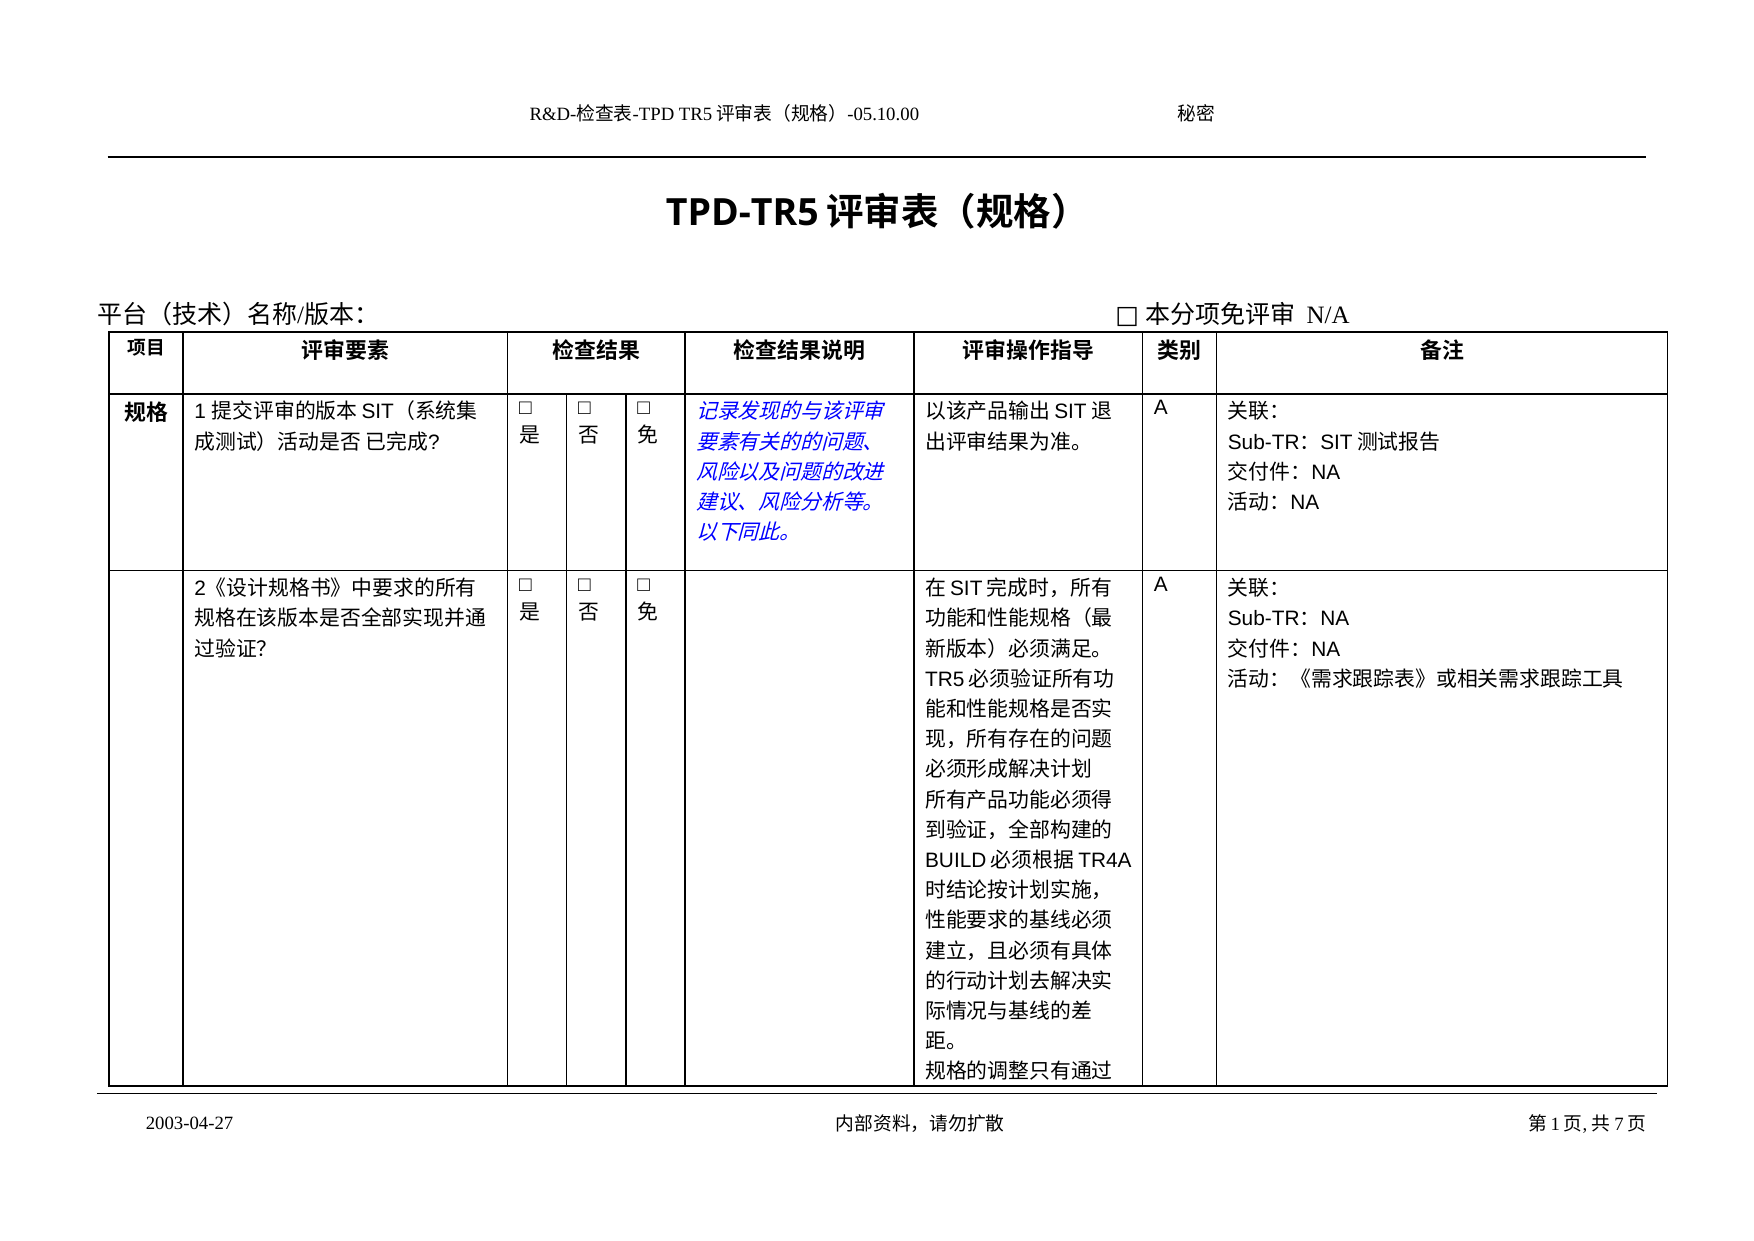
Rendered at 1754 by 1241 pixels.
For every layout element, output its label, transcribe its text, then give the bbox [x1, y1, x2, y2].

table_cell 2《设计规格书》中要求的所有规格在该版本是否全部实现并通过验证？ [184, 571, 507, 1085]
table_header 类别 [1143, 333, 1216, 393]
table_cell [915, 571, 1142, 1085]
table_cell 1 提交评审的版本SIT（系统集成测试）活动是否 已完成? [184, 395, 507, 570]
table_cell [110, 571, 182, 1085]
table_cell 以该产品输出SIT退出评审结果为准。 [915, 395, 1142, 570]
text TPD-TR5评审表（规格） [97, 182, 1657, 236]
table_cell 关联： Sub-TR：SIT测试报告 交付件：NA 活动：NA [1217, 395, 1667, 570]
table_cell A [1143, 571, 1216, 1085]
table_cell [1217, 571, 1667, 1085]
table_header 检查结果 [508, 333, 684, 393]
table_cell □ 是 [508, 395, 566, 570]
table_cell □ 否 [567, 571, 625, 1085]
table_cell □ 免 [627, 571, 684, 1085]
table_cell [686, 571, 913, 1085]
text 平台（技术）名称/版本： □ 本分项免评审 N/A [97, 295, 1657, 331]
table_cell □ 是 [508, 571, 566, 1085]
table_header 项目 [110, 333, 182, 393]
table_cell □ 否 [567, 395, 625, 570]
table_cell 规格 [110, 395, 182, 570]
table_header 检查结果说明 [686, 333, 913, 393]
table_cell □ 免 [627, 395, 684, 570]
table_header 评审要素 [184, 333, 507, 393]
table_cell A [1143, 395, 1216, 570]
table_header 评审操作指导 [915, 333, 1142, 393]
table_header 备注 [1217, 333, 1667, 393]
table_cell 记录发现的与该评审要素有关的的问题、风险以及问题的改进建议、风险分析等。以下同此。 [686, 395, 913, 570]
